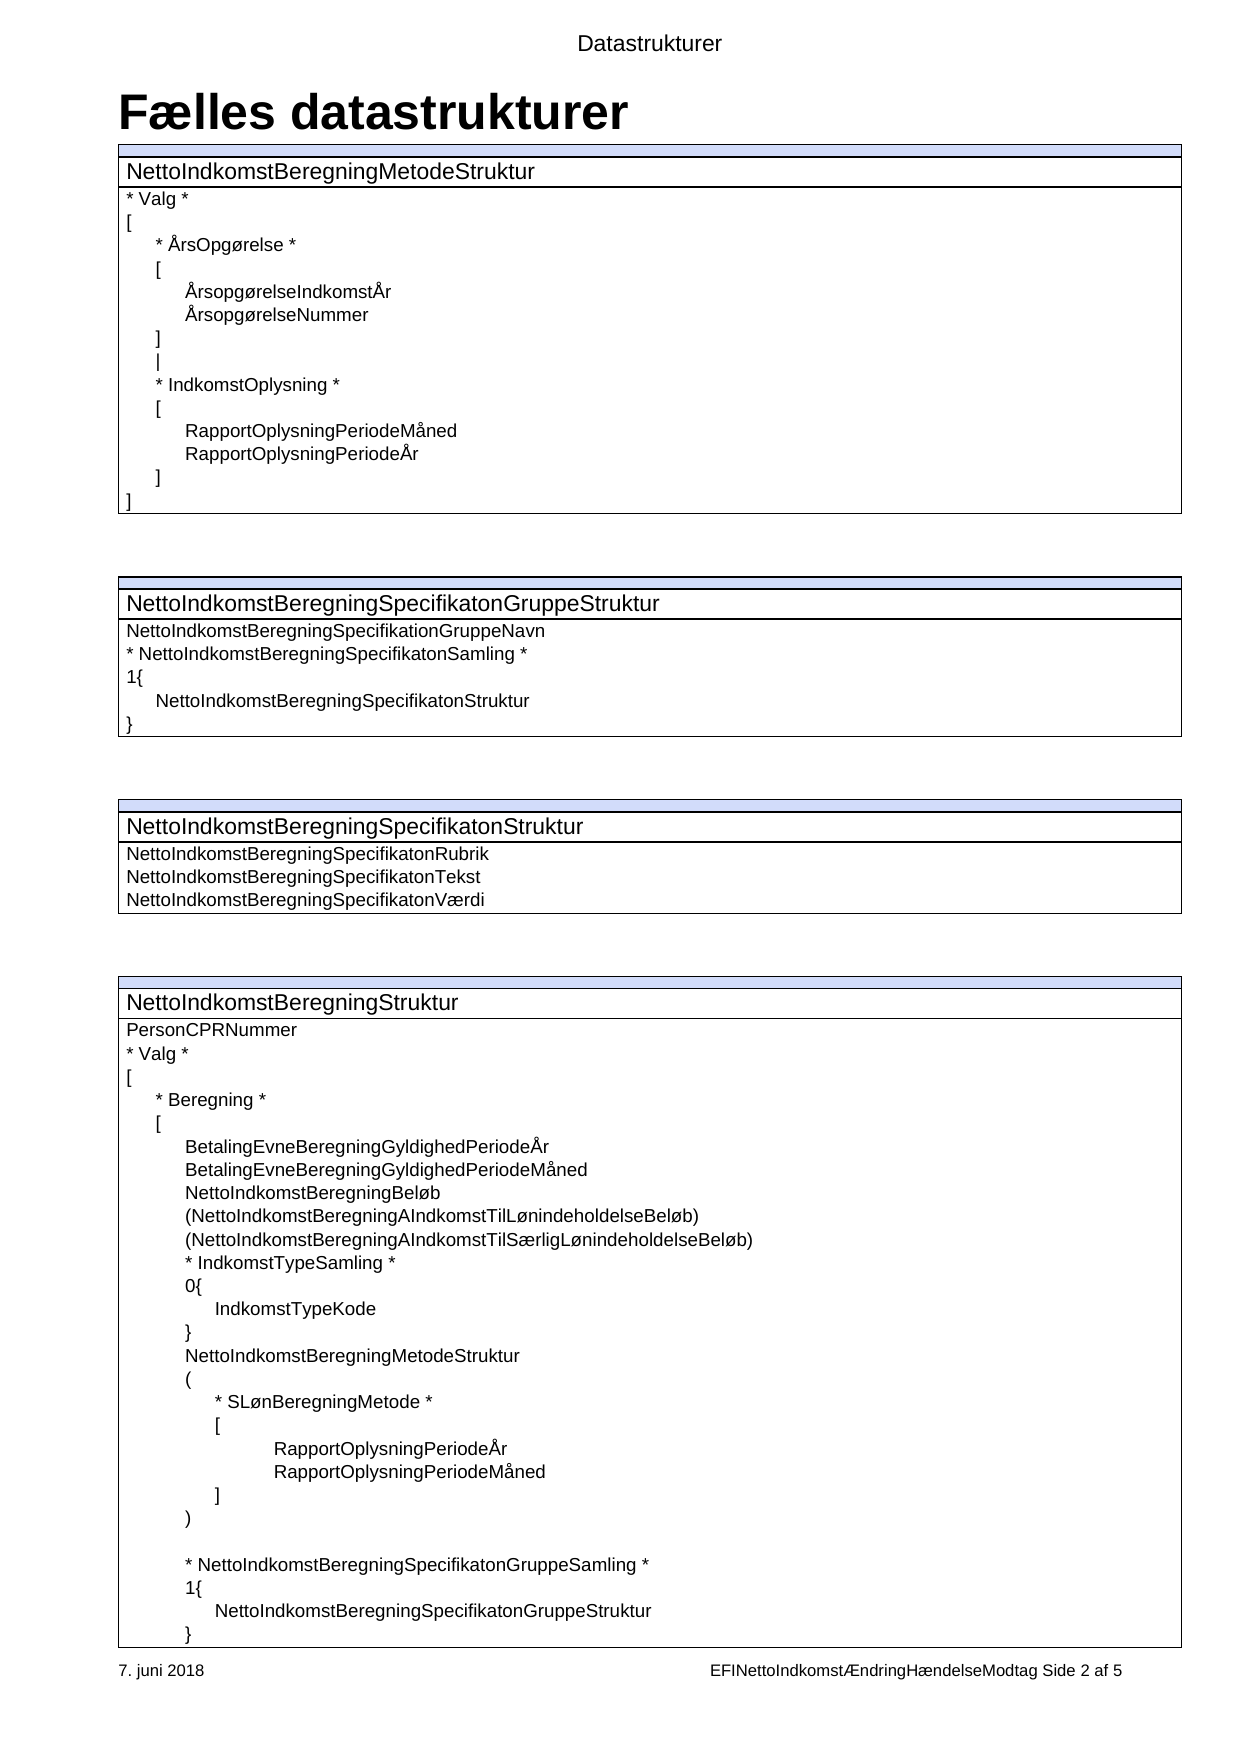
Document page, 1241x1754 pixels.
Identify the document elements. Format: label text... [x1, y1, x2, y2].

table_header [119, 800, 1181, 811]
table_cell * Valg * [ * ÅrsOpgørelse * [ ÅrsopgørelseIndkomstÅr ÅrsopgørelseNummer ] | * IndkomstOplysning * [ RapportOplysningPeriodeMåned RapportOplysningPeriodeÅr ] ] [119, 188, 1181, 513]
table_header [119, 977, 1181, 988]
table_cell NettoIndkomstBeregningStruktur [119, 989, 1181, 1018]
table_cell NettoIndkomstBeregningMetodeStruktur [119, 158, 1181, 186]
table_cell NettoIndkomstBeregningSpecifikatonStruktur [119, 813, 1181, 841]
table_cell NettoIndkomstBeregningSpecifikationGruppeNavn * NettoIndkomstBeregningSpecifikatonSamling * 1{ NettoIndkomstBeregningSpecifikatonStruktur } [119, 620, 1181, 736]
table_header [119, 145, 1181, 156]
table_cell NettoIndkomstBeregningSpecifikatonRubrik NettoIndkomstBeregningSpecifikatonTekst NettoIndkomstBeregningSpecifikatonVærdi [119, 843, 1181, 913]
table_cell NettoIndkomstBeregningSpecifikatonGruppeStruktur [119, 590, 1181, 618]
text Fælles datastrukturer [118, 82, 1181, 140]
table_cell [119, 1019, 1181, 1647]
table_header [119, 578, 1181, 588]
